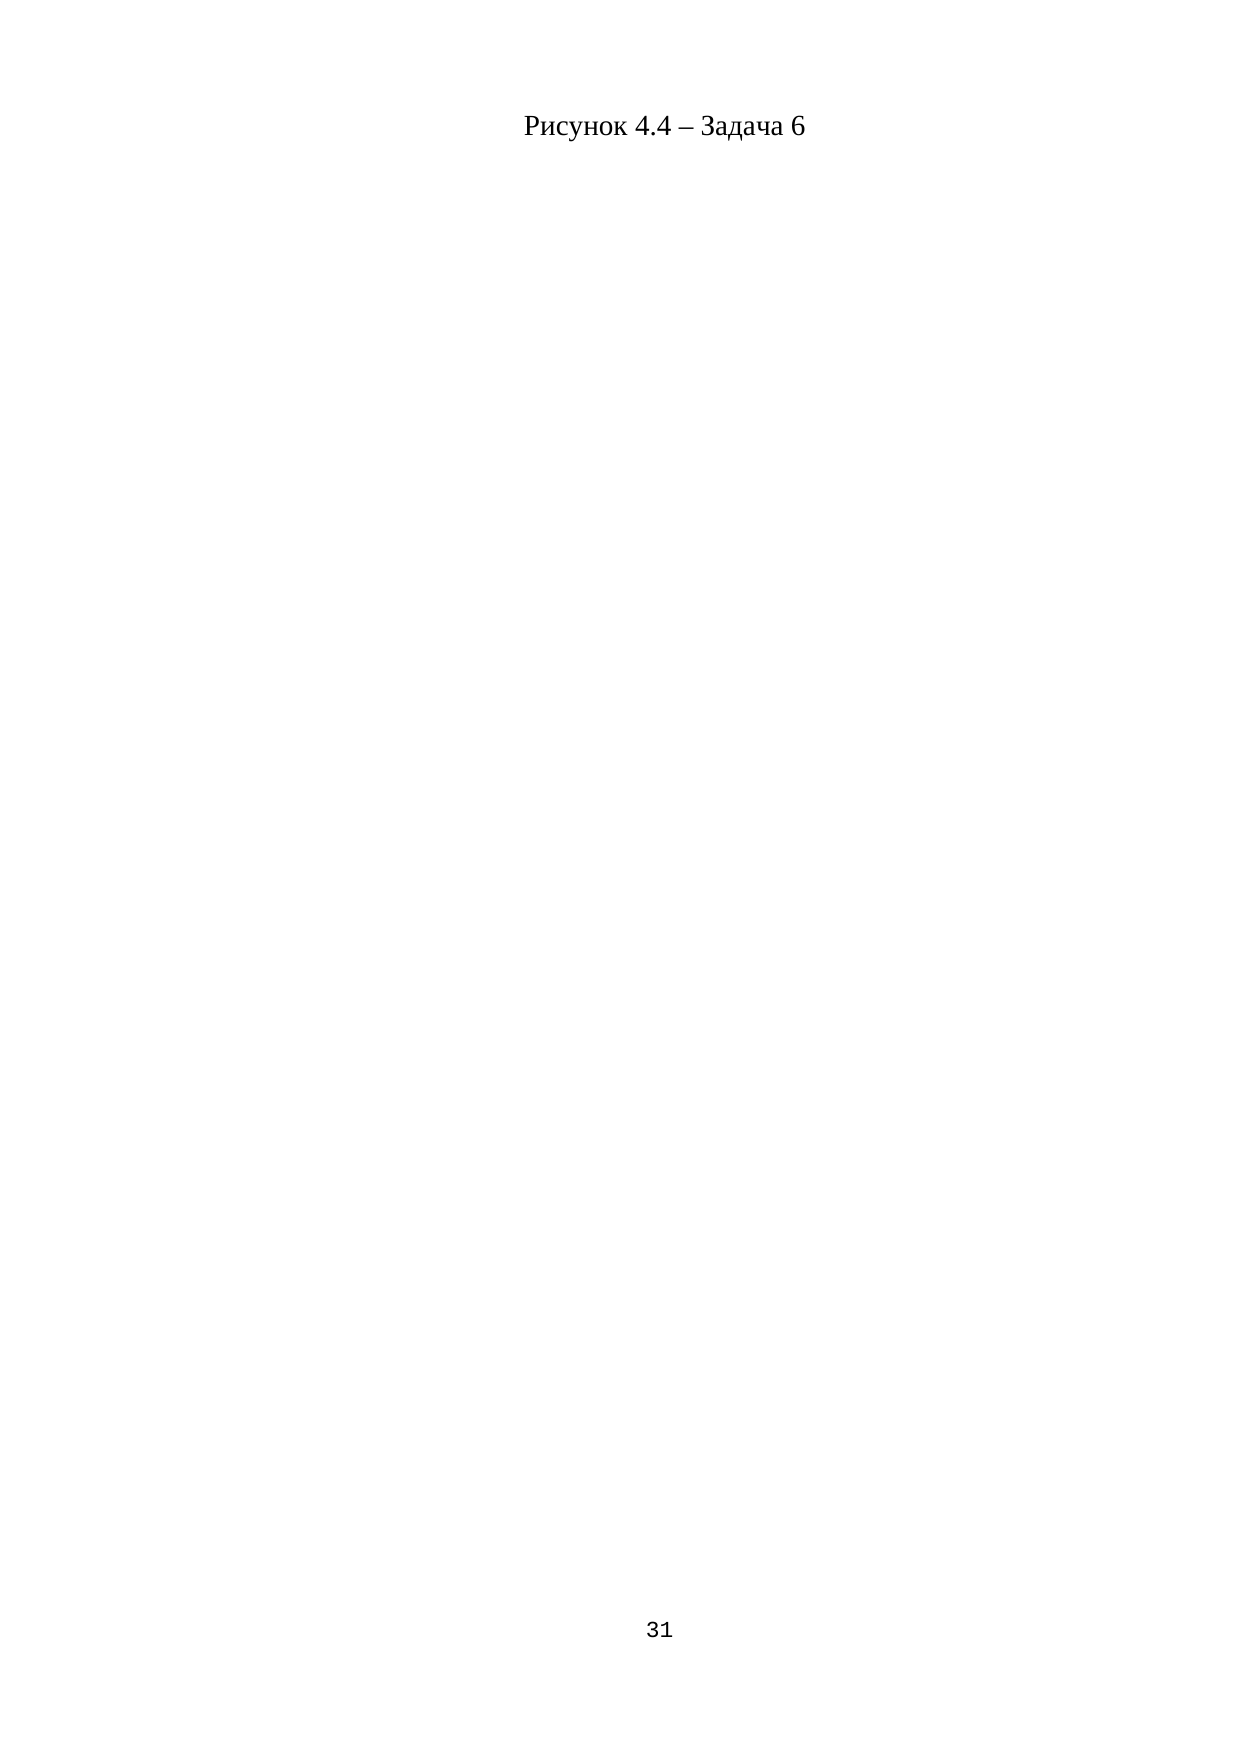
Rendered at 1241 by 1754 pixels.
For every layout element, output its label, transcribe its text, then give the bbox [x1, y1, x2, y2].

text Рисунок 4.4 – Задача 6 [93, 108, 1236, 142]
